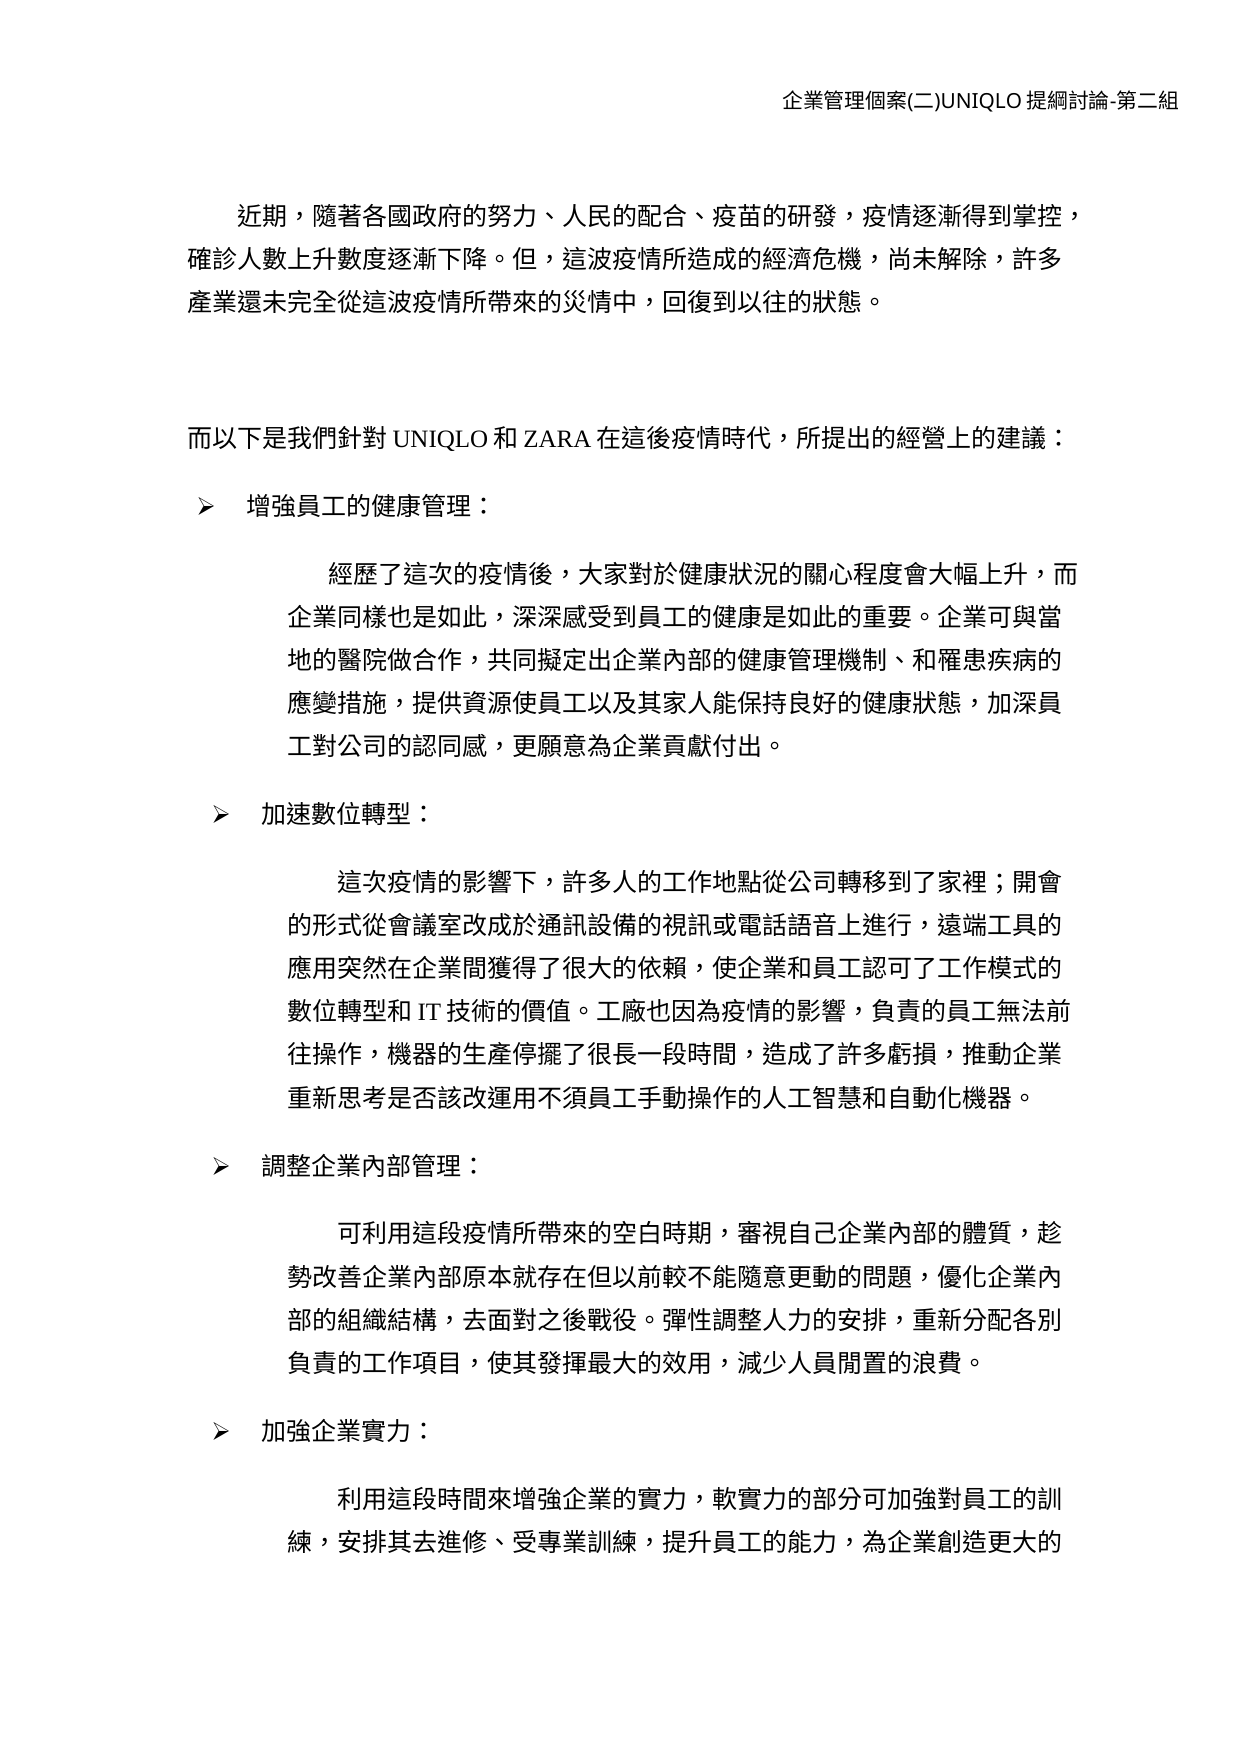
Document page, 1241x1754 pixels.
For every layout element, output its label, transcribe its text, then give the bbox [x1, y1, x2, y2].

text 經歷了這次的疫情後，大家對於健康狀況的關心程度會大幅上升，而企業同樣也是如此，深深感受到員工的健康是如此的重要。企業可與當地的醫院做合作，共同擬定出企業內部的健康管理機制、和罹患疾病的應變措施，提供資源使員工以及其家人能保持良好的健康狀態，加深員工對公司的認同感，更願意為企業貢獻付出。 [287, 553, 1084, 763]
list 加強企業實力： [211, 1411, 1084, 1448]
text 可利用這段疫情所帶來的空白時期，審視自己企業內部的體質，趁勢改善企業內部原本就存在但以前較不能隨意更動的問題，優化企業內部的組織結構，去面對之後戰役。彈性調整人力的安排，重新分配各別負責的工作項目，使其發揮最大的效用，減少人員閒置的浪費。 [287, 1213, 1084, 1380]
text 近期，隨著各國政府的努力、人民的配合、疫苗的研發，疫情逐漸得到掌控，確診人數上升數度逐漸下降。但，這波疫情所造成的經濟危機，尚未解除，許多產業還未完全從這波疫情所帶來的災情中，回復到以往的狀態。 [187, 196, 1084, 320]
text 這次疫情的影響下，許多人的工作地點從公司轉移到了家裡；開會的形式從會議室改成於通訊設備的視訊或電話語音上進行，遠端工具的應用突然在企業間獲得了很大的依賴，使企業和員工認可了工作模式的數位轉型和IT技術的價值。工廠也因為疫情的影響，負責的員工無法前往操作，機器的生產停擺了很長一段時間，造成了許多虧損，推動企業重新思考是否該改運用不須員工手動操作的人工智慧和自動化機器。 [287, 862, 1084, 1115]
text 而以下是我們針對UNIQLO和ZARA在這後疫情時代，所提出的經營上的建議： [187, 418, 1084, 455]
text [287, 1478, 1084, 1559]
list 加速數位轉型： [211, 794, 1084, 831]
list 增強員工的健康管理： [196, 486, 1084, 523]
list 調整企業內部管理： [211, 1145, 1084, 1183]
